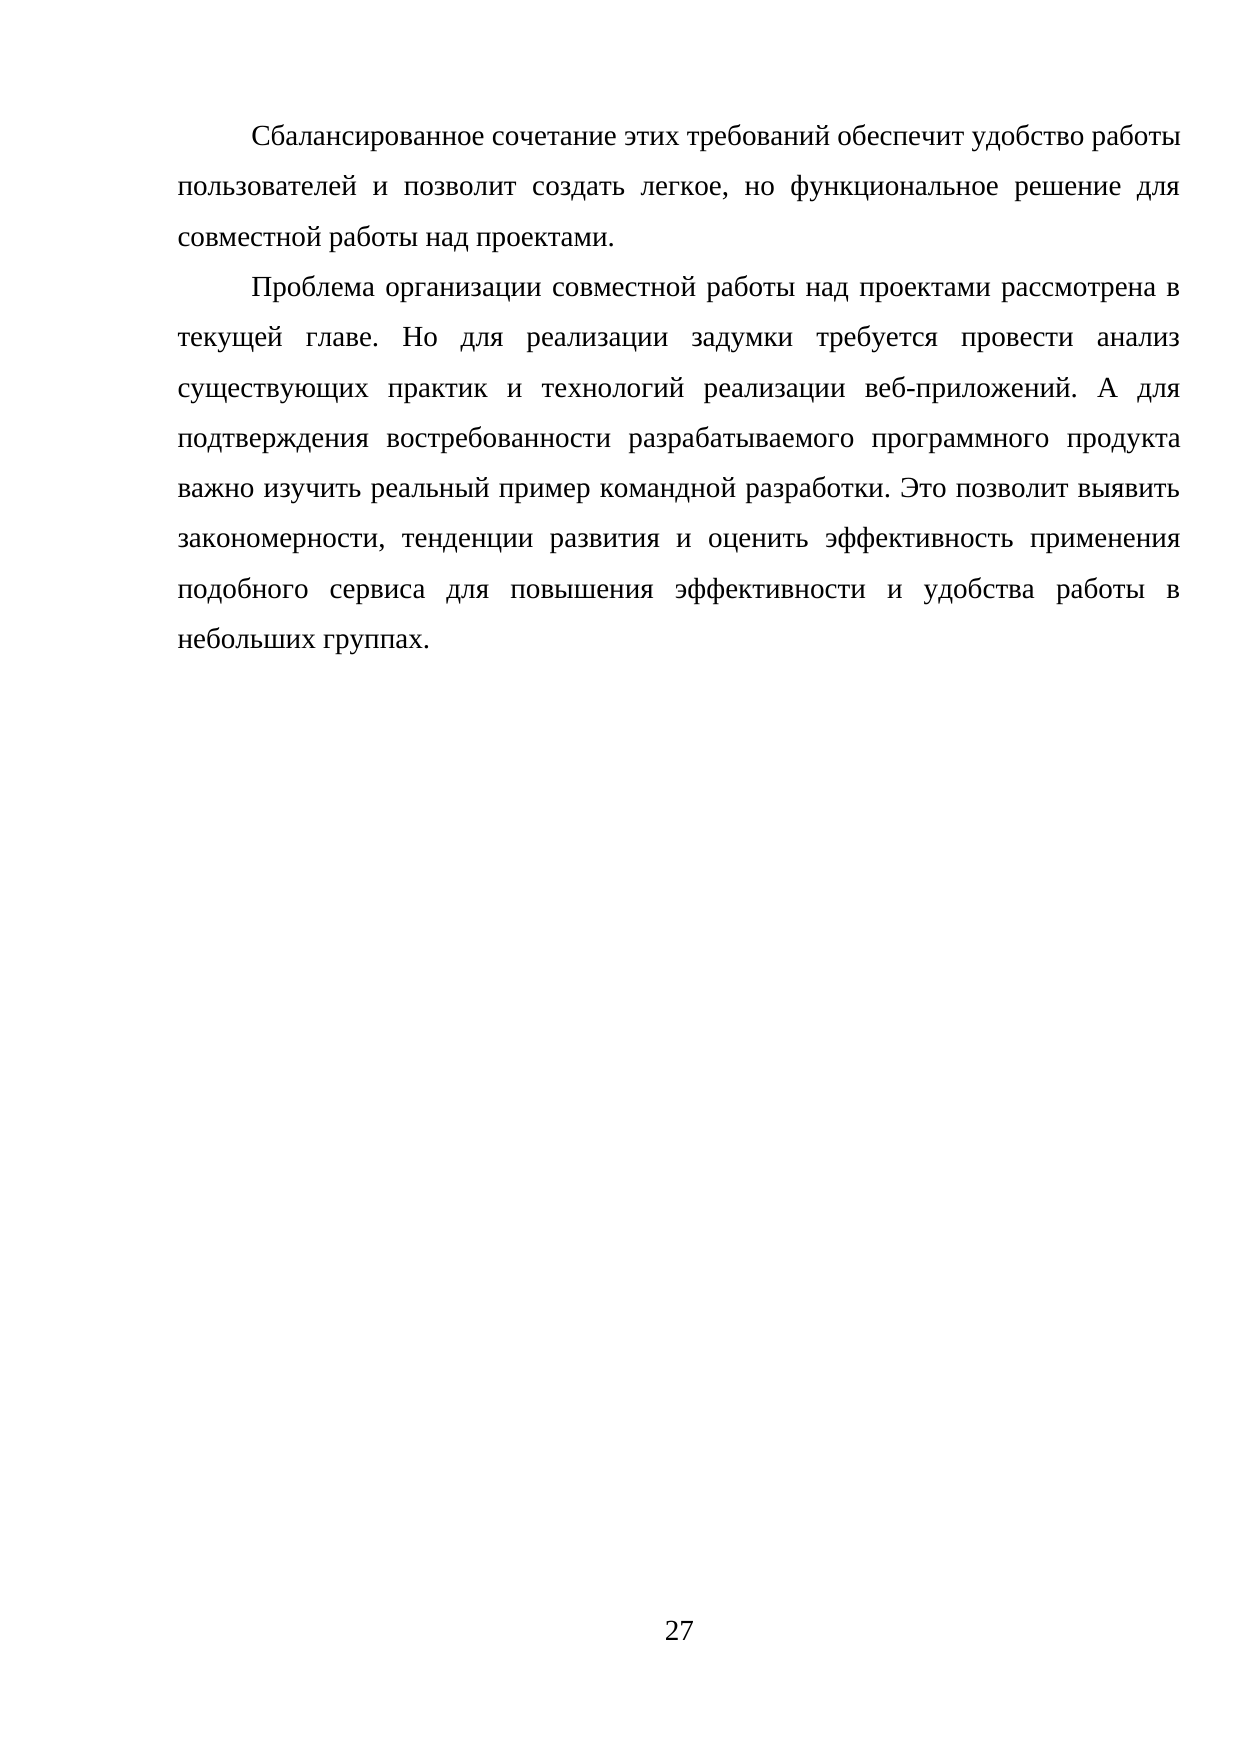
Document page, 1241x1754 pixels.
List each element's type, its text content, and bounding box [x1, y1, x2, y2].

text Сбалансированное сочетание этих требований обеспечит удобство работы пользователей и позволит создать легкое, но функциональное решение для совместной работы над проектами. [177, 118, 1181, 252]
text Проблема организации совместной работы над проектами рассмотрена в текущей главе. Но для реализации задумки требуется провести анализ существующих практик и технологий реализации веб-приложений. А для подтверждения востребованности разрабатываемого программного продукта важно изучить реальный пример командной разработки. Это позволит выявить закономерности, тенденции развития и оценить эффективность применения подобного сервиса для повышения эффективности и удобства работы в небольших группах. [177, 269, 1181, 655]
